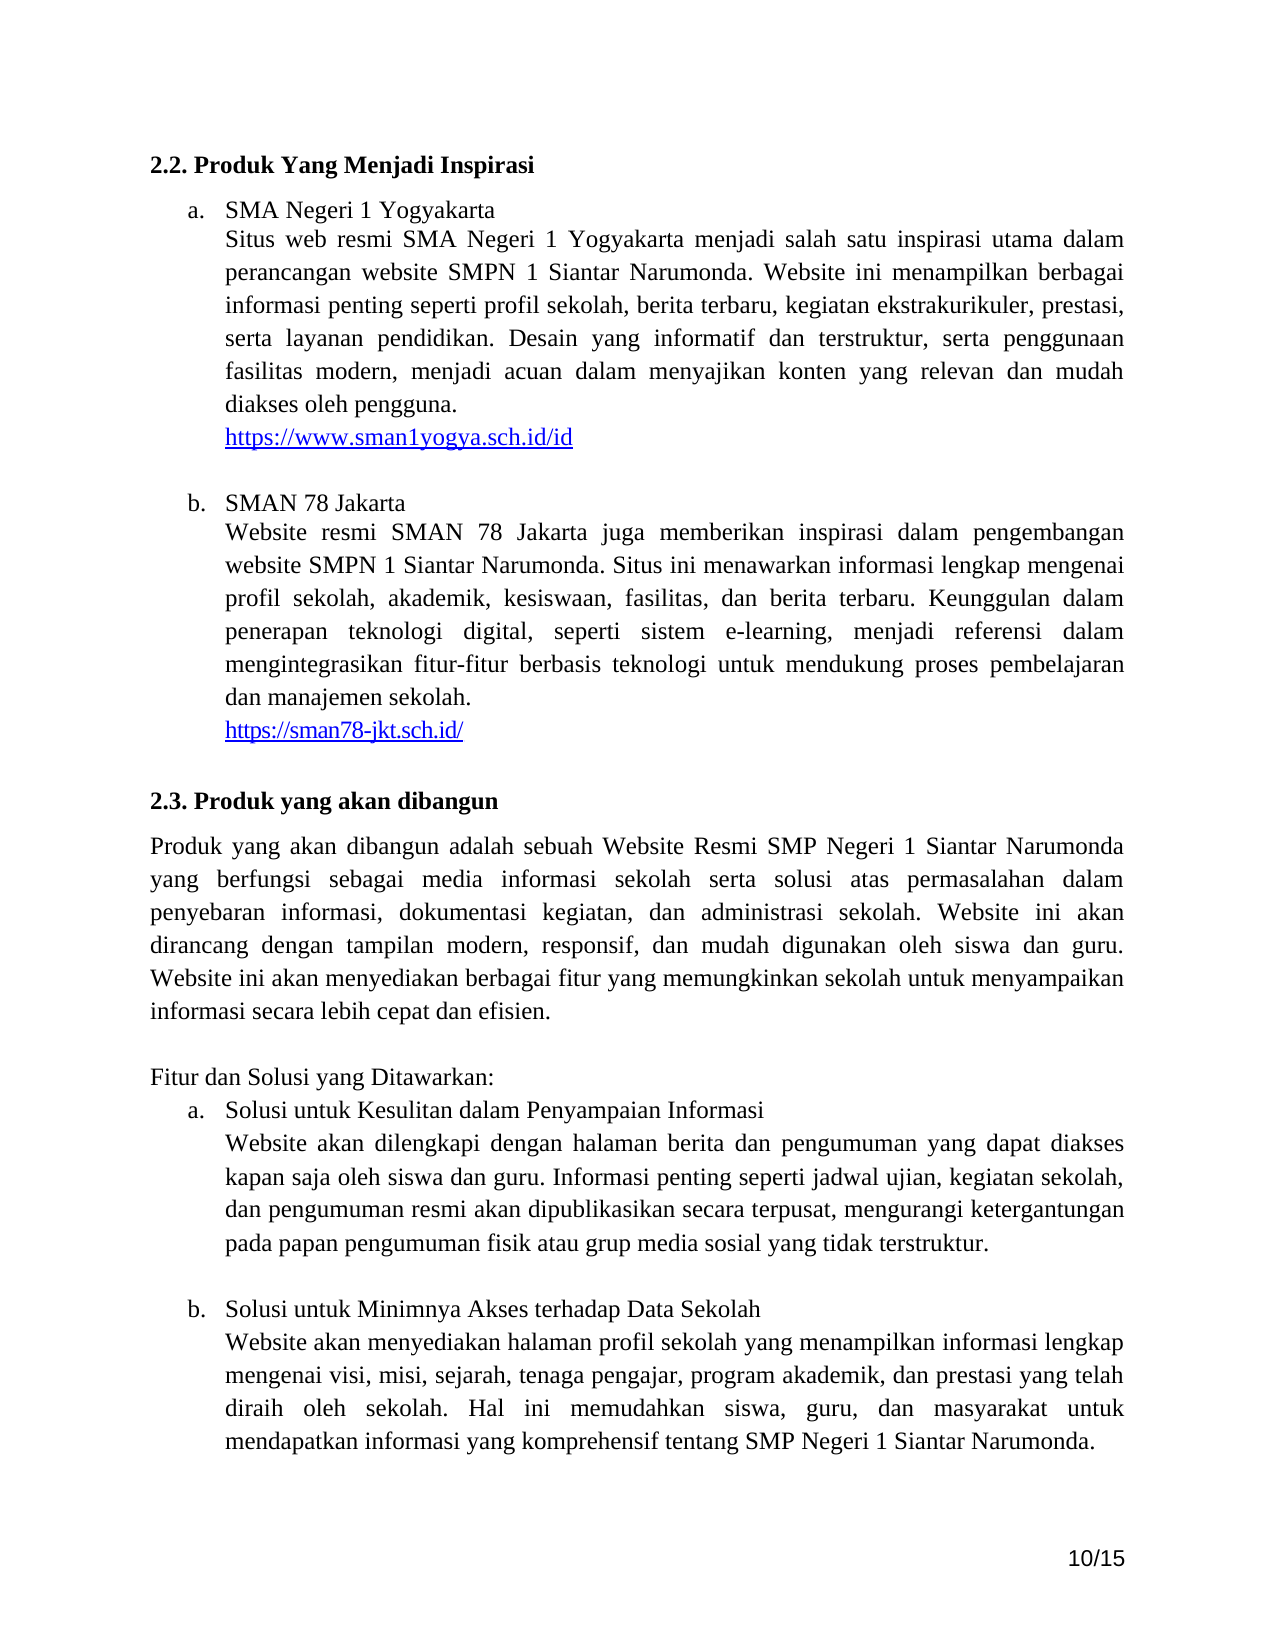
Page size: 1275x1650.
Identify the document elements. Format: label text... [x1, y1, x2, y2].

list Solusi untuk Minimnya Akses terhadap Data Sekolah [187, 1294, 1125, 1322]
list Solusi untuk Kesulitan dalam Penyampaian Informasi [187, 1096, 1125, 1124]
list Situs web resmi SMA Negeri 1 Yogyakarta menjadi salah satu inspirasi utama dalam perancangan website SMPN 1 Siantar Narumonda. Website ini menampilkan berbagai informasi penting seperti profil sekolah, berita terbaru, kegiatan ekstrakurikuler, prestasi, serta layanan pendidikan. Desain yang informatif dan terstruktur, serta penggunaan fasilitas modern, menjadi acuan dalam menyajikan konten yang relevan dan mudah diakses oleh pengguna. [225, 224, 1125, 418]
text Fitur dan Solusi yang Ditawarkan: [150, 1062, 1125, 1091]
text Produk yang akan dibangun adalah sebuah Website Resmi SMP Negeri 1 Siantar Narumonda yang berfungsi sebagai media informasi sekolah serta solusi atas permasalahan dalam penyebaran informasi, dokumentasi kegiatan, dan administrasi sekolah. Website ini akan dirancang dengan tampilan modern, responsif, dan mudah digunakan oleh siswa dan guru. Website ini akan menyediakan berbagai fitur yang memungkinkan sekolah untuk menyampaikan informasi secara lebih cepat dan efisien. [150, 831, 1125, 1025]
list https://sman78-jkt.sch.id/ [225, 715, 1125, 744]
list Website akan dilengkapi dengan halaman berita dan pengumuman yang dapat diakses kapan saja oleh siswa dan guru. Informasi penting seperti jadwal ujian, kegiatan sekolah, dan pengumuman resmi akan dipublikasikan secara terpusat, mengurangi ketergantungan pada papan pengumuman fisik atau grup media sosial yang tidak terstruktur. [225, 1128, 1125, 1256]
list SMAN 78 Jakarta [187, 488, 1125, 517]
subtitle 2.3. Produk yang akan dibangun [150, 786, 1125, 814]
subtitle 2.2. Produk Yang Menjadi Inspirasi [150, 150, 1125, 179]
list Website resmi SMAN 78 Jakarta juga memberikan inspirasi dalam pengembangan website SMPN 1 Siantar Narumonda. Situs ini menawarkan informasi lengkap mengenai profil sekolah, akademik, kesiswaan, fasilitas, dan berita terbaru. Keunggulan dalam penerapan teknologi digital, seperti sistem e-learning, menjadi referensi dalam mengintegrasikan fitur-fitur berbasis teknologi untuk mendukung proses pembelajaran dan manajemen sekolah. [225, 517, 1125, 711]
list SMA Negeri 1 Yogyakarta [187, 196, 1125, 224]
list Website akan menyediakan halaman profil sekolah yang menampilkan informasi lengkap mengenai visi, misi, sejarah, tenaga pengajar, program akademik, dan prestasi yang telah diraih oleh sekolah. Hal ini memudahkan siswa, guru, dan masyarakat untuk mendapatkan informasi yang komprehensif tentang SMP Negeri 1 Siantar Narumonda. [225, 1327, 1125, 1454]
list https://www.sman1yogya.sch.id/id [225, 422, 1125, 451]
